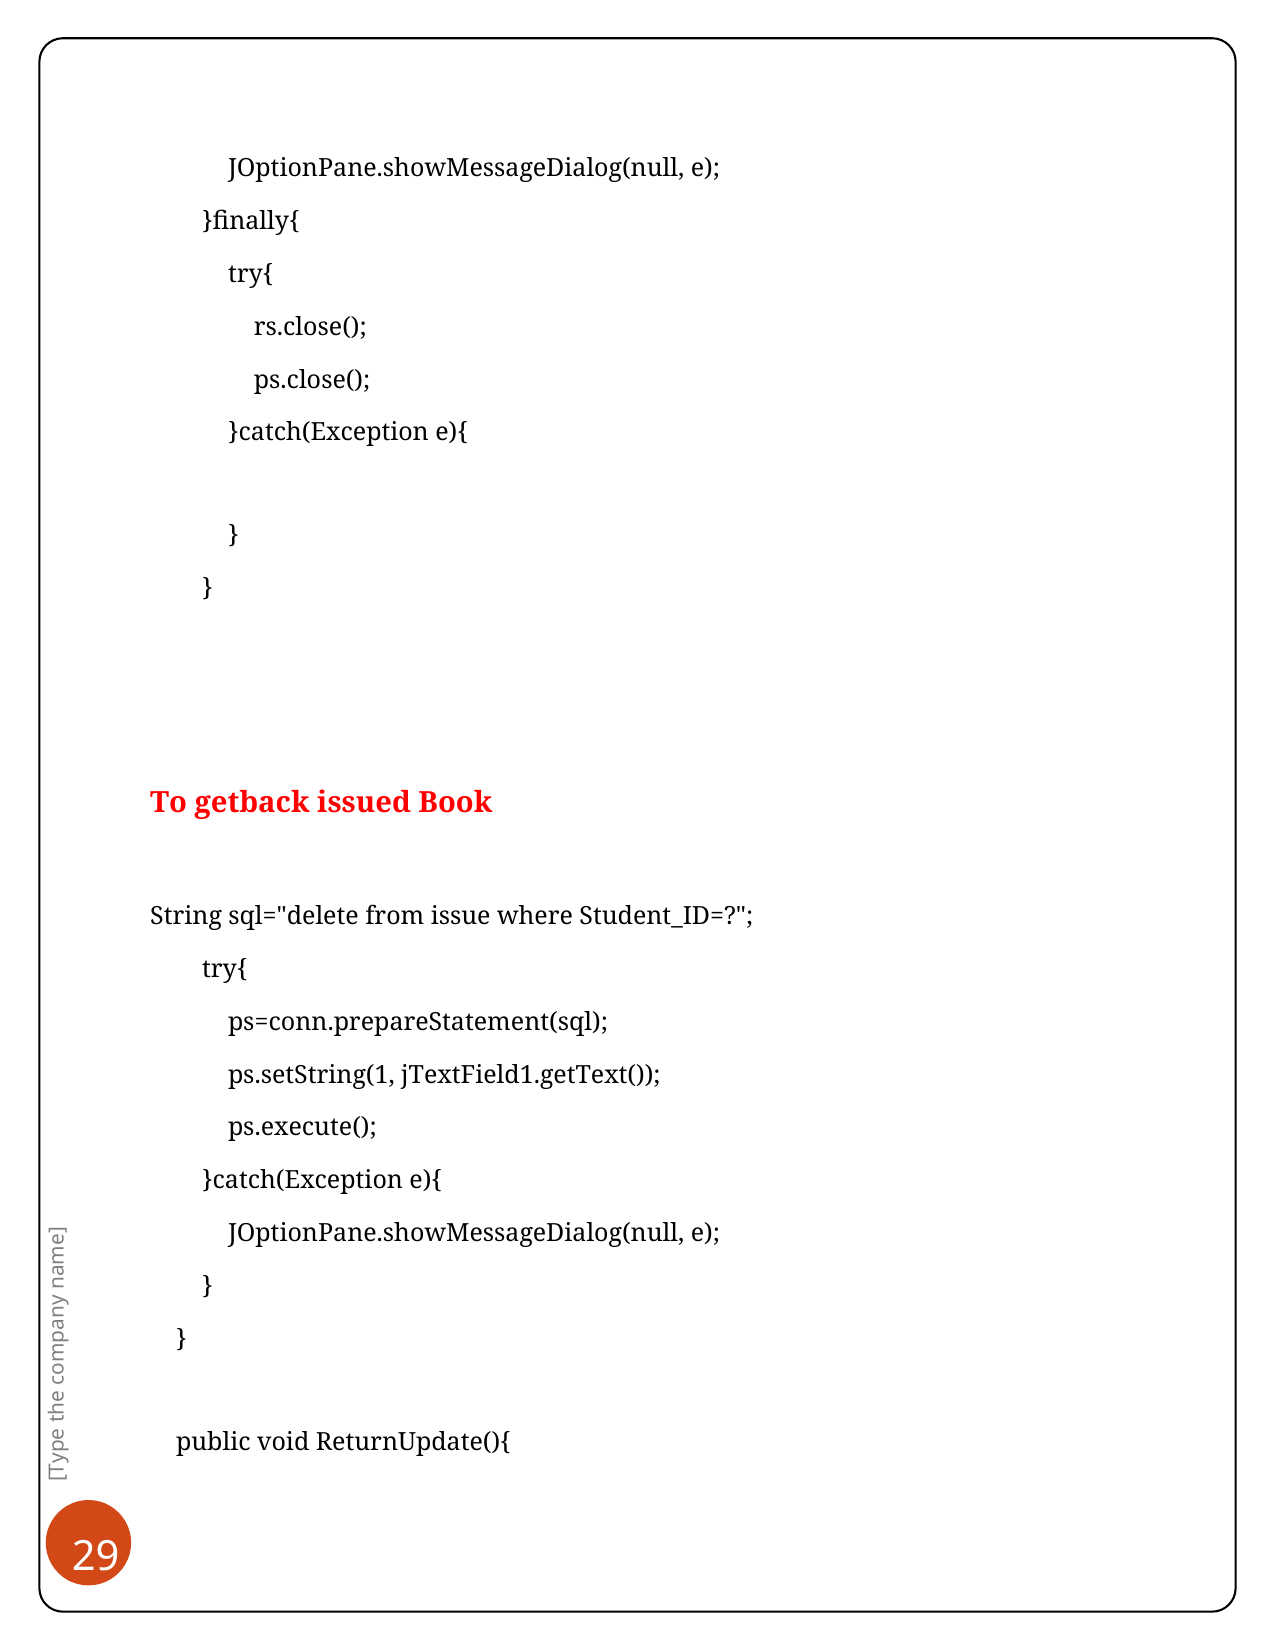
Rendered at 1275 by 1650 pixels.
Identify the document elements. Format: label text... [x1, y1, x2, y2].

text JOptionPane.showMessageDialog(null, e); [150, 150, 1125, 184]
text ps.setString(1, jTextField1.getText()); [150, 1056, 1125, 1090]
text } [150, 517, 1125, 551]
text } [150, 1267, 1125, 1302]
text rs.close(); [150, 308, 1125, 342]
text }catch(Exception e){ [150, 1162, 1125, 1196]
text ps.execute(); [150, 1109, 1125, 1143]
text ps=conn.prepareStatement(sql); [150, 1003, 1125, 1037]
text String sql="delete from issue where Student_ID=?"; [150, 898, 1125, 932]
text } [150, 1320, 1125, 1354]
text try{ [150, 951, 1125, 985]
text }finally{ [150, 203, 1125, 237]
text try{ [150, 256, 1125, 290]
text public void ReturnUpdate(){ [150, 1423, 1125, 1457]
text JOptionPane.showMessageDialog(null, e); [150, 1215, 1125, 1249]
text ps.close(); [150, 361, 1125, 395]
text } [150, 570, 1125, 604]
text To getback issued Book [150, 781, 1125, 821]
text }catch(Exception e){ [150, 414, 1125, 448]
